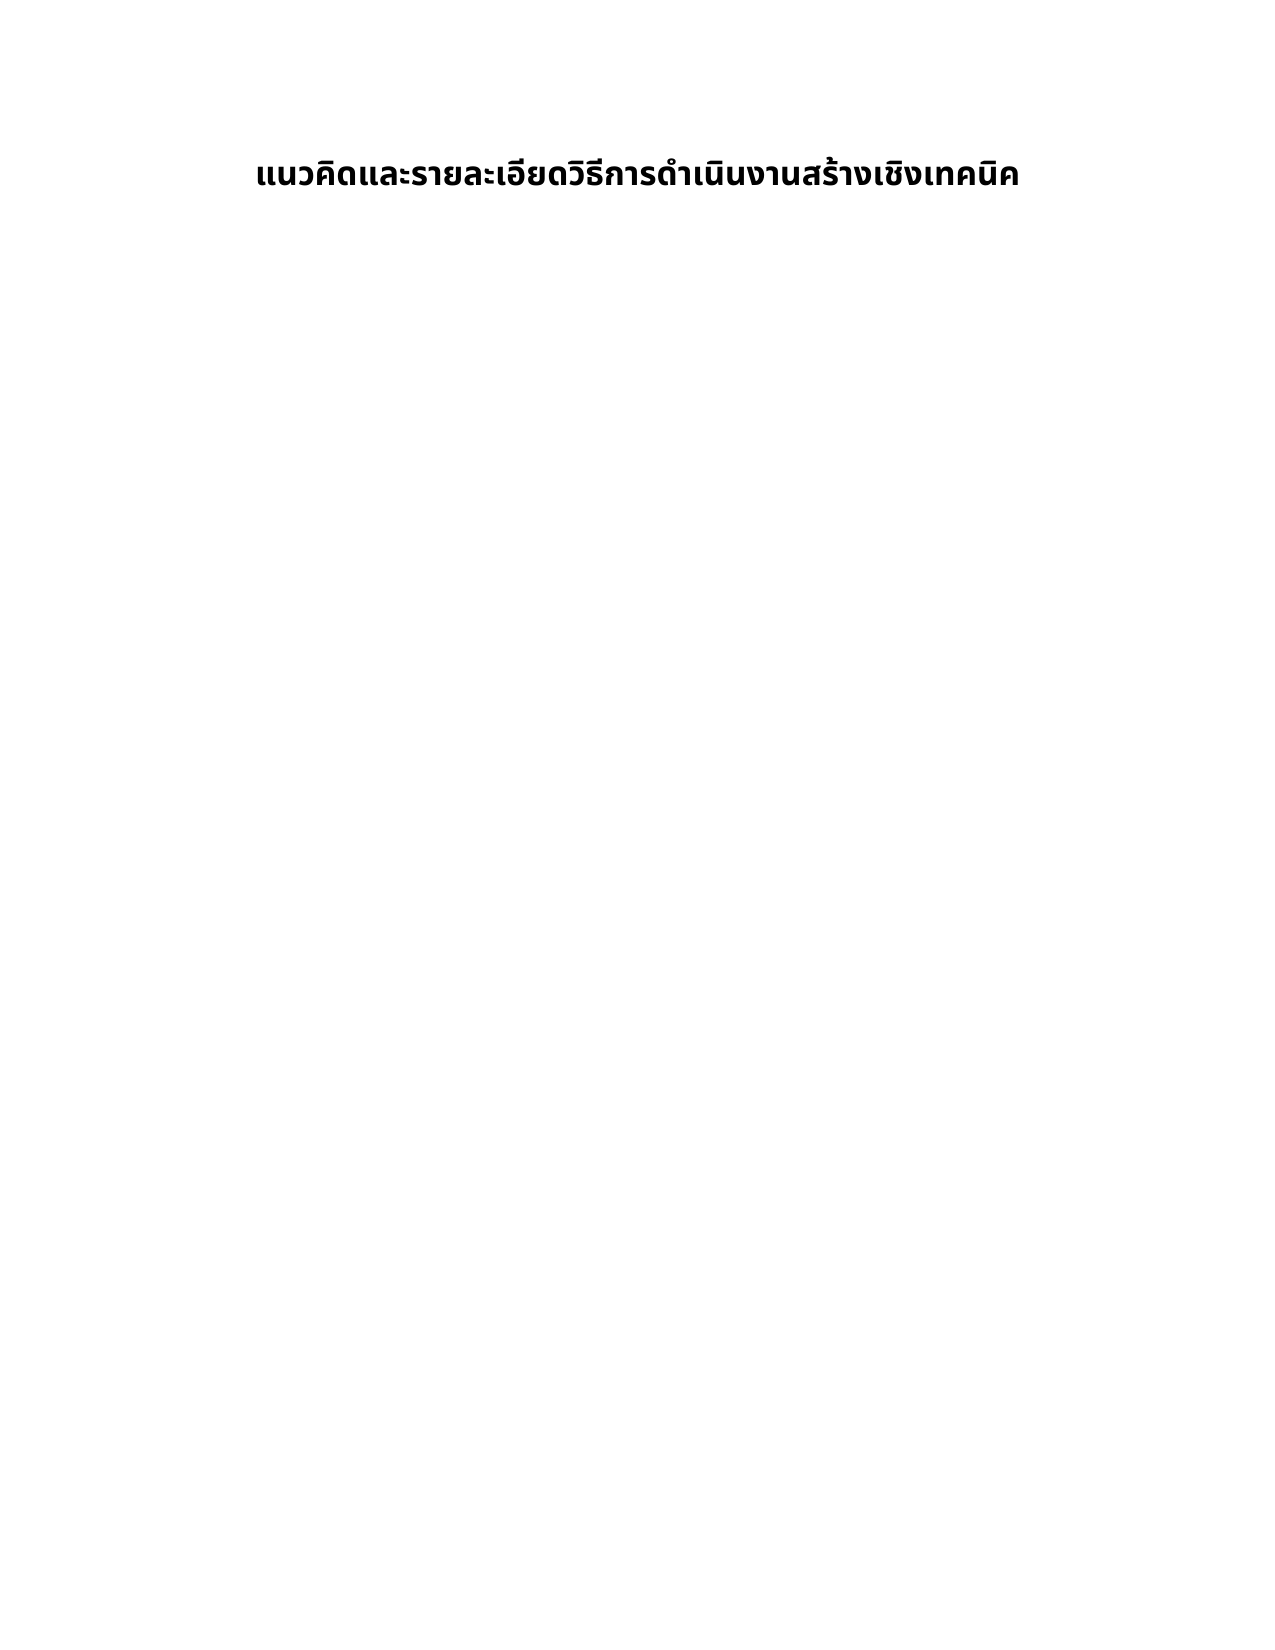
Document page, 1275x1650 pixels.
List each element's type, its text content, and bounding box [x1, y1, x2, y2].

text แนวคิดและรายละเอียดวิธีการดำเนินงานสร้างเชิงเทคนิค [150, 150, 1125, 200]
